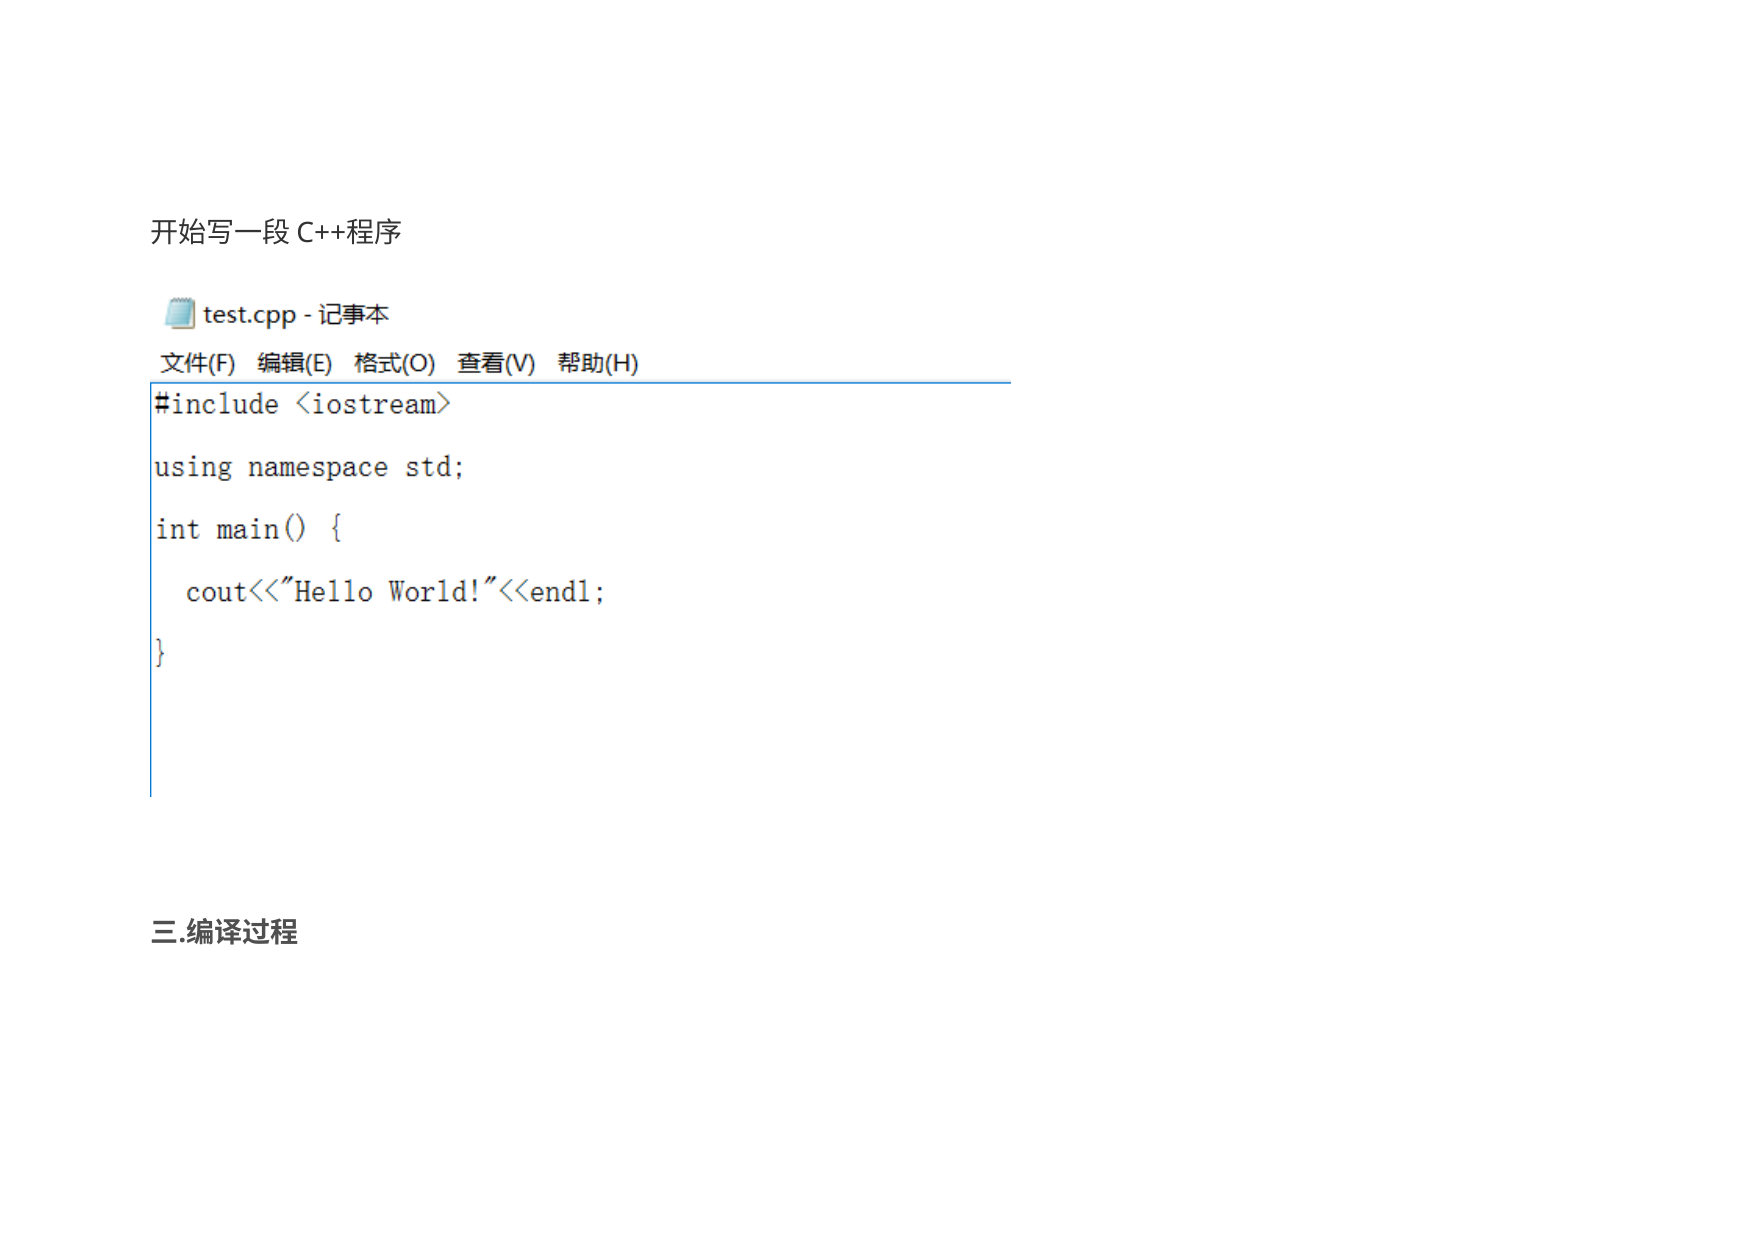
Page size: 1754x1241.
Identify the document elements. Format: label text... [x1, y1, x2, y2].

text 开始写一段C++程序 [150, 198, 1604, 263]
text 三.编译过程 [150, 898, 1604, 963]
picture [150, 287, 1011, 797]
